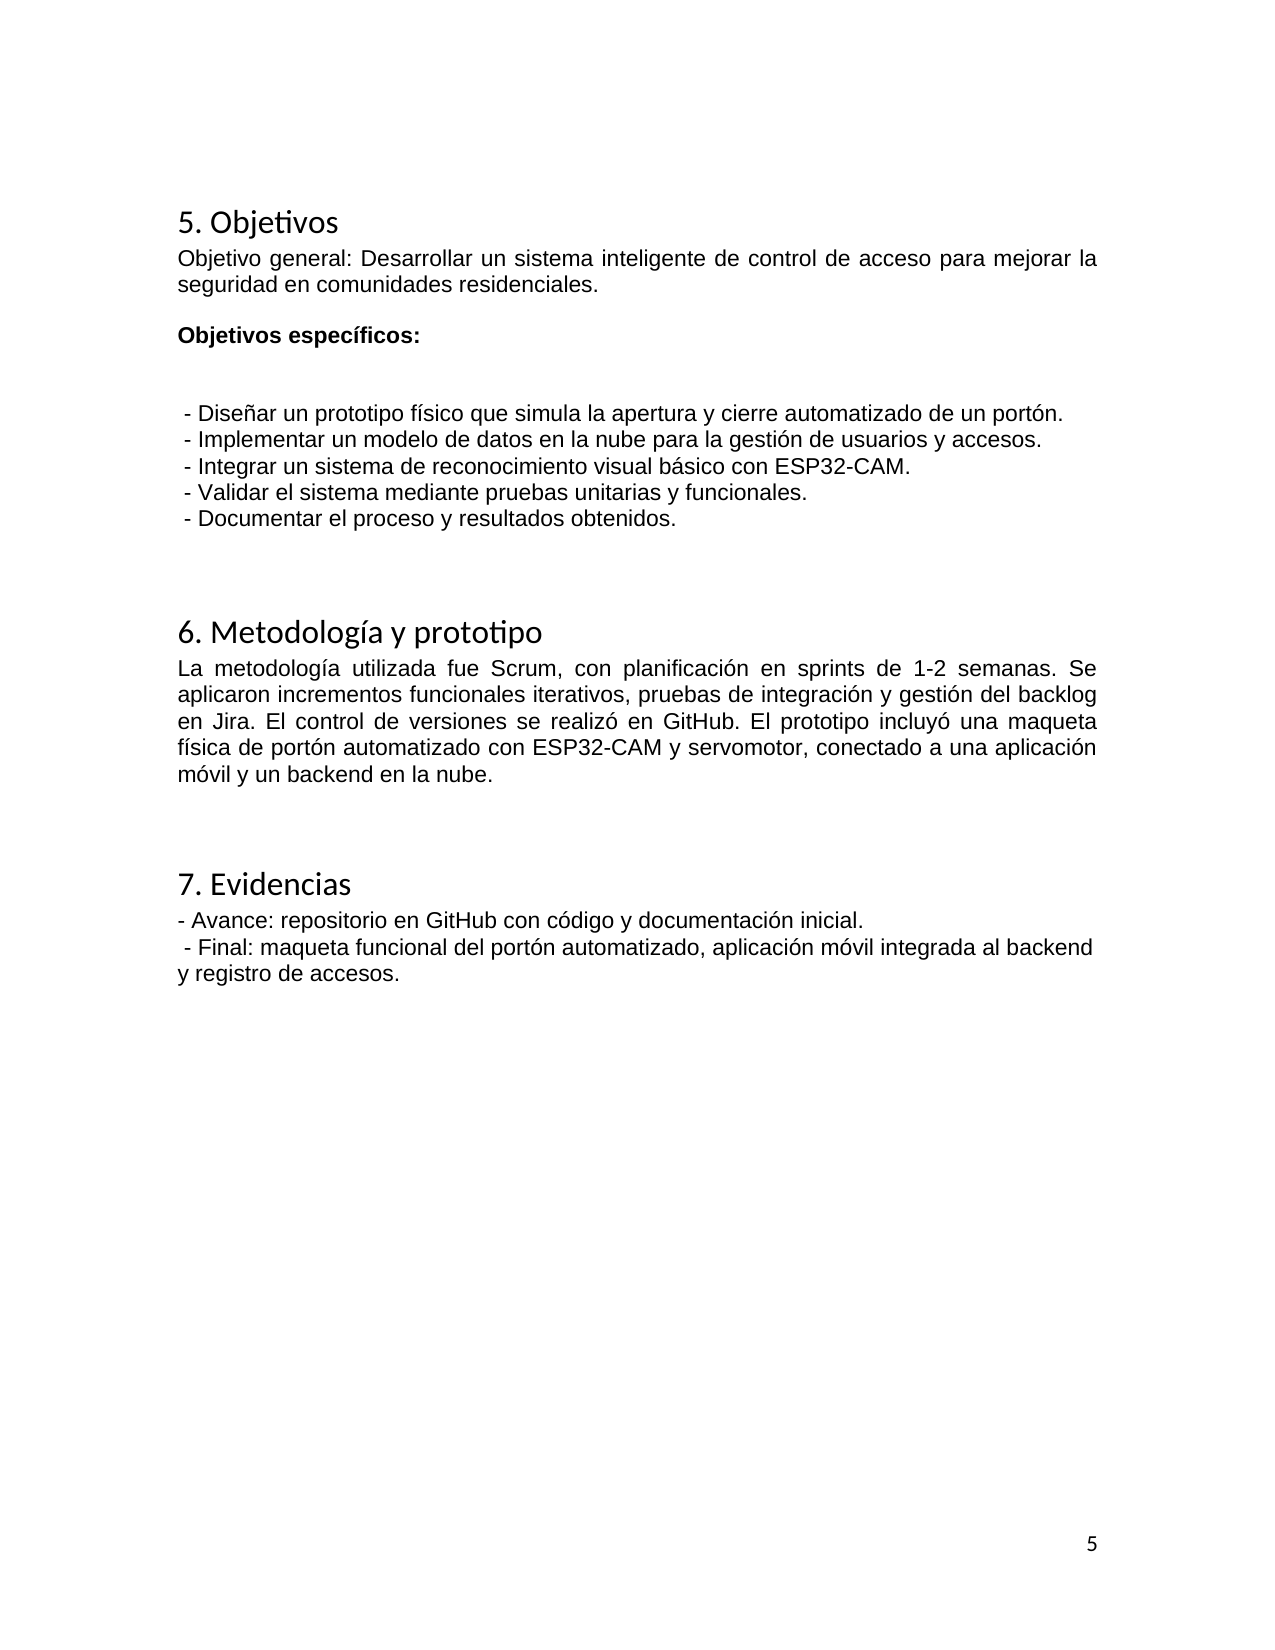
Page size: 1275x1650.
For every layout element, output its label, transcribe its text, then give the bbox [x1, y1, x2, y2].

text Objetivos específicos: [177, 322, 1098, 349]
subtitle 5. Objetivos [177, 201, 1098, 241]
text La metodología utilizada fue Scrum, con planificación en sprints de 1-2 semanas. Se aplicaron incrementos funcionales iterativos, pruebas de integración y gestión del backlog en Jira. El control de versiones se realizó en GitHub. El prototipo incluyó una maqueta física de portón automatizado con ESP32-CAM y servomotor, conectado a una aplicación móvil y un backend en la nube. [177, 655, 1098, 787]
subtitle 7. Evidencias [177, 863, 1098, 904]
subtitle 6. Metodología y prototipo [177, 611, 1098, 652]
text - Avance: repositorio en GitHub con código y documentación inicial. - Final: maqueta funcional del portón automatizado, aplicación móvil integrada al backend y registro de accesos. [177, 907, 1098, 986]
text Objetivo general: Desarrollar un sistema inteligente de control de acceso para mejorar la seguridad en comunidades residenciales. [177, 244, 1098, 297]
text - Diseñar un prototipo físico que simula la apertura y cierre automatizado de un portón. - Implementar un modelo de datos en la nube para la gestión de usuarios y accesos. - Integrar un sistema de reconocimiento visual básico con ESP32-CAM. - Validar el sistema mediante pruebas unitarias y funcionales. - Documentar el proceso y resultados obtenidos. [177, 374, 1098, 586]
